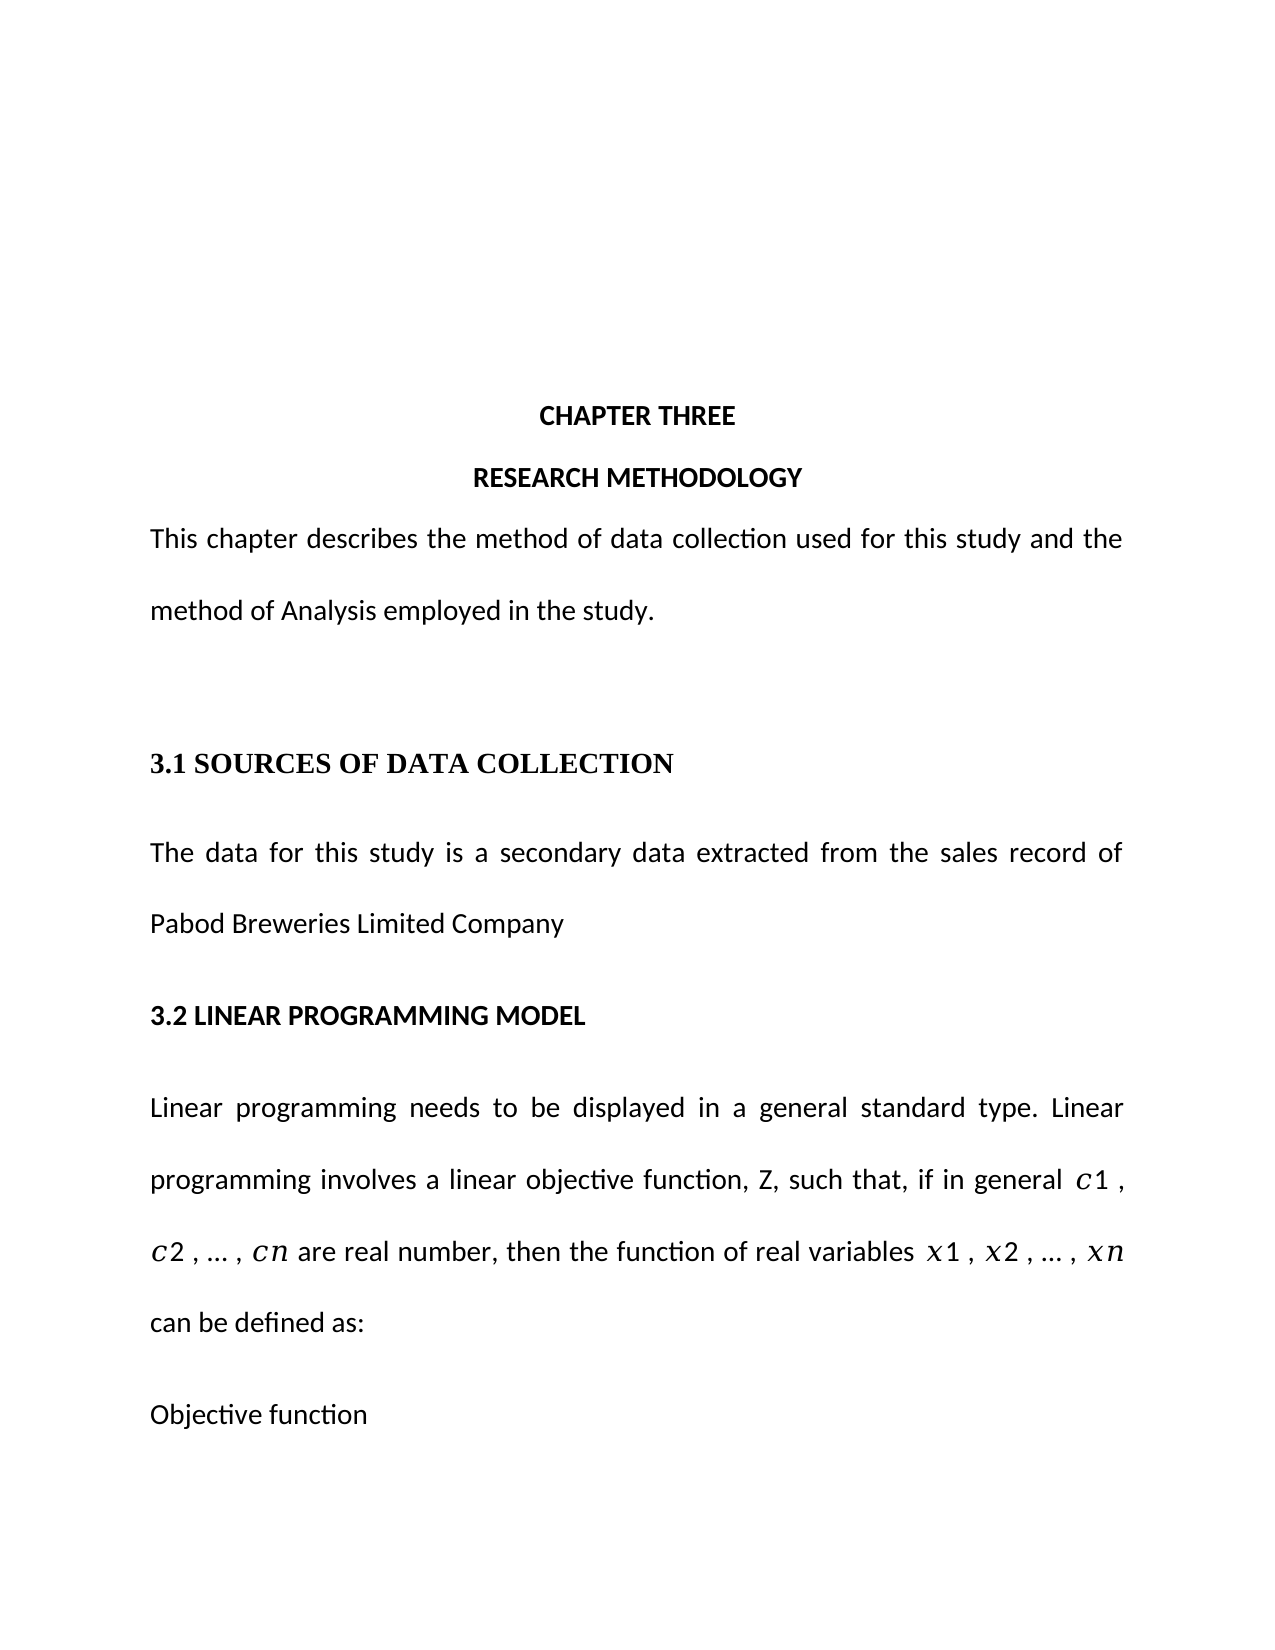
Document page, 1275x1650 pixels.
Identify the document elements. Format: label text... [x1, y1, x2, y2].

text Linear programming needs to be displayed in a general standard type. Linear programming involves a linear objective function, Z, such that, if in general 𝑐1 , 𝑐2 , … , 𝑐𝑛 are real number, then the function of real variables 𝑥1 , 𝑥2 , … , 𝑥𝑛 can be defined as: [150, 1089, 1125, 1340]
text This chapter describes the method of data collection used for this study and the method of Analysis employed in the study. [150, 521, 1125, 627]
text The data for this study is a secondary data extracted from the sales record of Pabod Breweries Limited Company [150, 834, 1125, 941]
text RESEARCH METHODOLOGY [150, 459, 1125, 494]
text Objective function [150, 1396, 1125, 1432]
text CHAPTER THREE [150, 397, 1125, 433]
text 3.1 SOURCES OF DATA COLLECTION [150, 746, 1125, 779]
text 3.2 LINEAR PROGRAMMING MODEL [150, 997, 1125, 1033]
